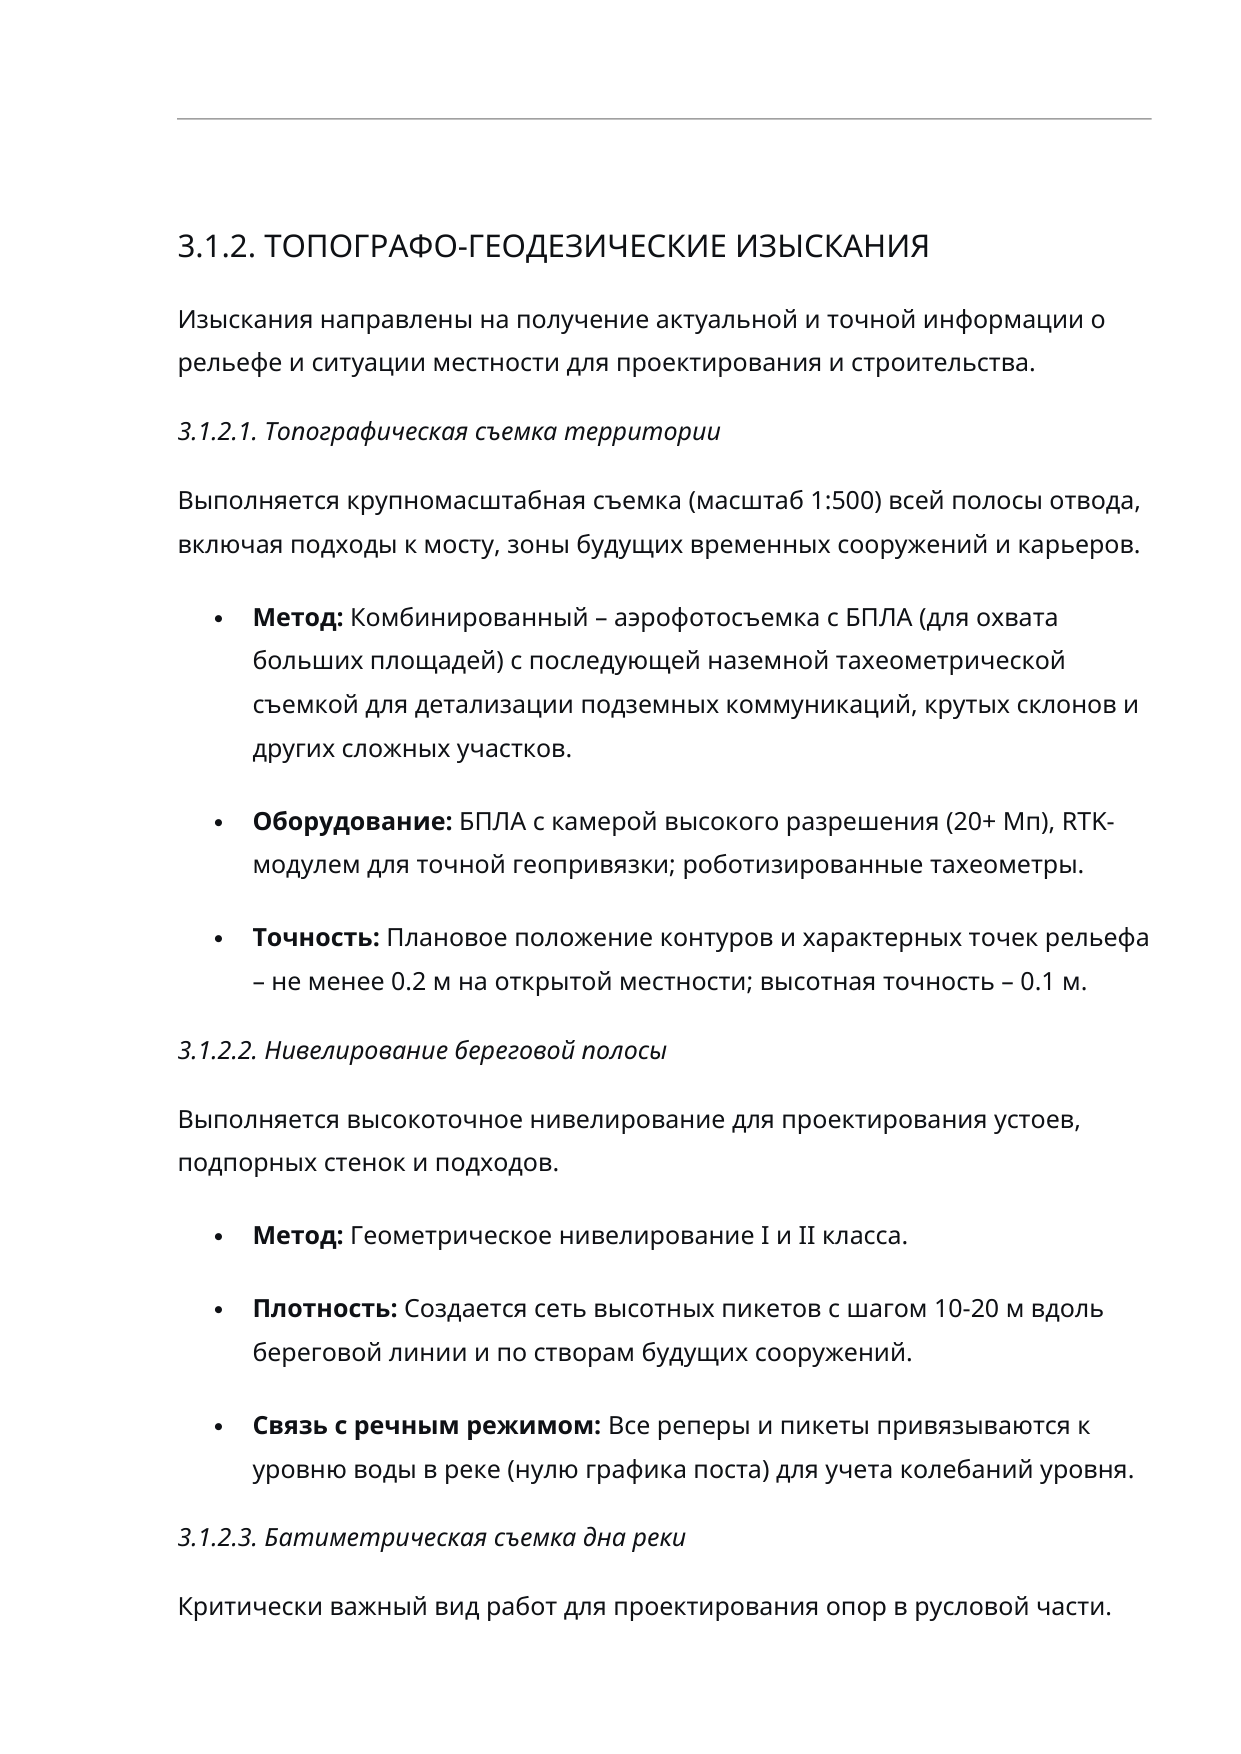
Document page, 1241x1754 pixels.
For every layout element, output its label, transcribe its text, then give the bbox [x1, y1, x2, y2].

subtitle 3.1.2.3. Батиметрическая съемка дна реки [177, 1510, 1152, 1554]
list Оборудование: БПЛА с камерой высокого разрешения (20+ Мп), RTK-модулем для точной геопривязки; роботизированные тахеометры. [215, 794, 1152, 881]
list Метод: Комбинированный – аэрофотосъемка с БПЛА (для охвата больших площадей) с последующей наземной тахеометрической съемкой для детализации подземных коммуникаций, крутых склонов и других сложных участков. [215, 589, 1152, 764]
subtitle 3.1.2.1. Топографическая съемка территории [177, 404, 1152, 448]
list Плотность: Создается сеть высотных пикетов с шагом 10-20 м вдоль береговой линии и по створам будущих сооружений. [215, 1281, 1152, 1369]
list Точность: Плановое положение контуров и характерных точек рельефа – не менее 0.2 м на открытой местности; высотная точность – 0.1 м. [215, 910, 1152, 998]
text Выполняется высокоточное нивелирование для проектирования устоев, подпорных стенок и подходов. [177, 1092, 1152, 1179]
subtitle 3.1.2. ТОПОГРАФО-ГЕОДЕЗИЧЕСКИЕ ИЗЫСКАНИЯ [177, 220, 1152, 267]
list Метод: Геометрическое нивелирование I и II класса. [215, 1208, 1152, 1252]
text Критически важный вид работ для проектирования опор в русловой части. [177, 1579, 1152, 1623]
text Изыскания направлены на получение актуальной и точной информации о рельефе и ситуации местности для проектирования и строительства. [177, 292, 1152, 379]
list Связь с речным режимом: Все реперы и пикеты привязываются к уровню воды в реке (нулю графика поста) для учета колебаний уровня. [215, 1398, 1152, 1485]
text Выполняется крупномасштабная съемка (масштаб 1:500) всей полосы отвода, включая подходы к мосту, зоны будущих временных сооружений и карьеров. [177, 473, 1152, 560]
subtitle 3.1.2.2. Нивелирование береговой полосы [177, 1023, 1152, 1067]
